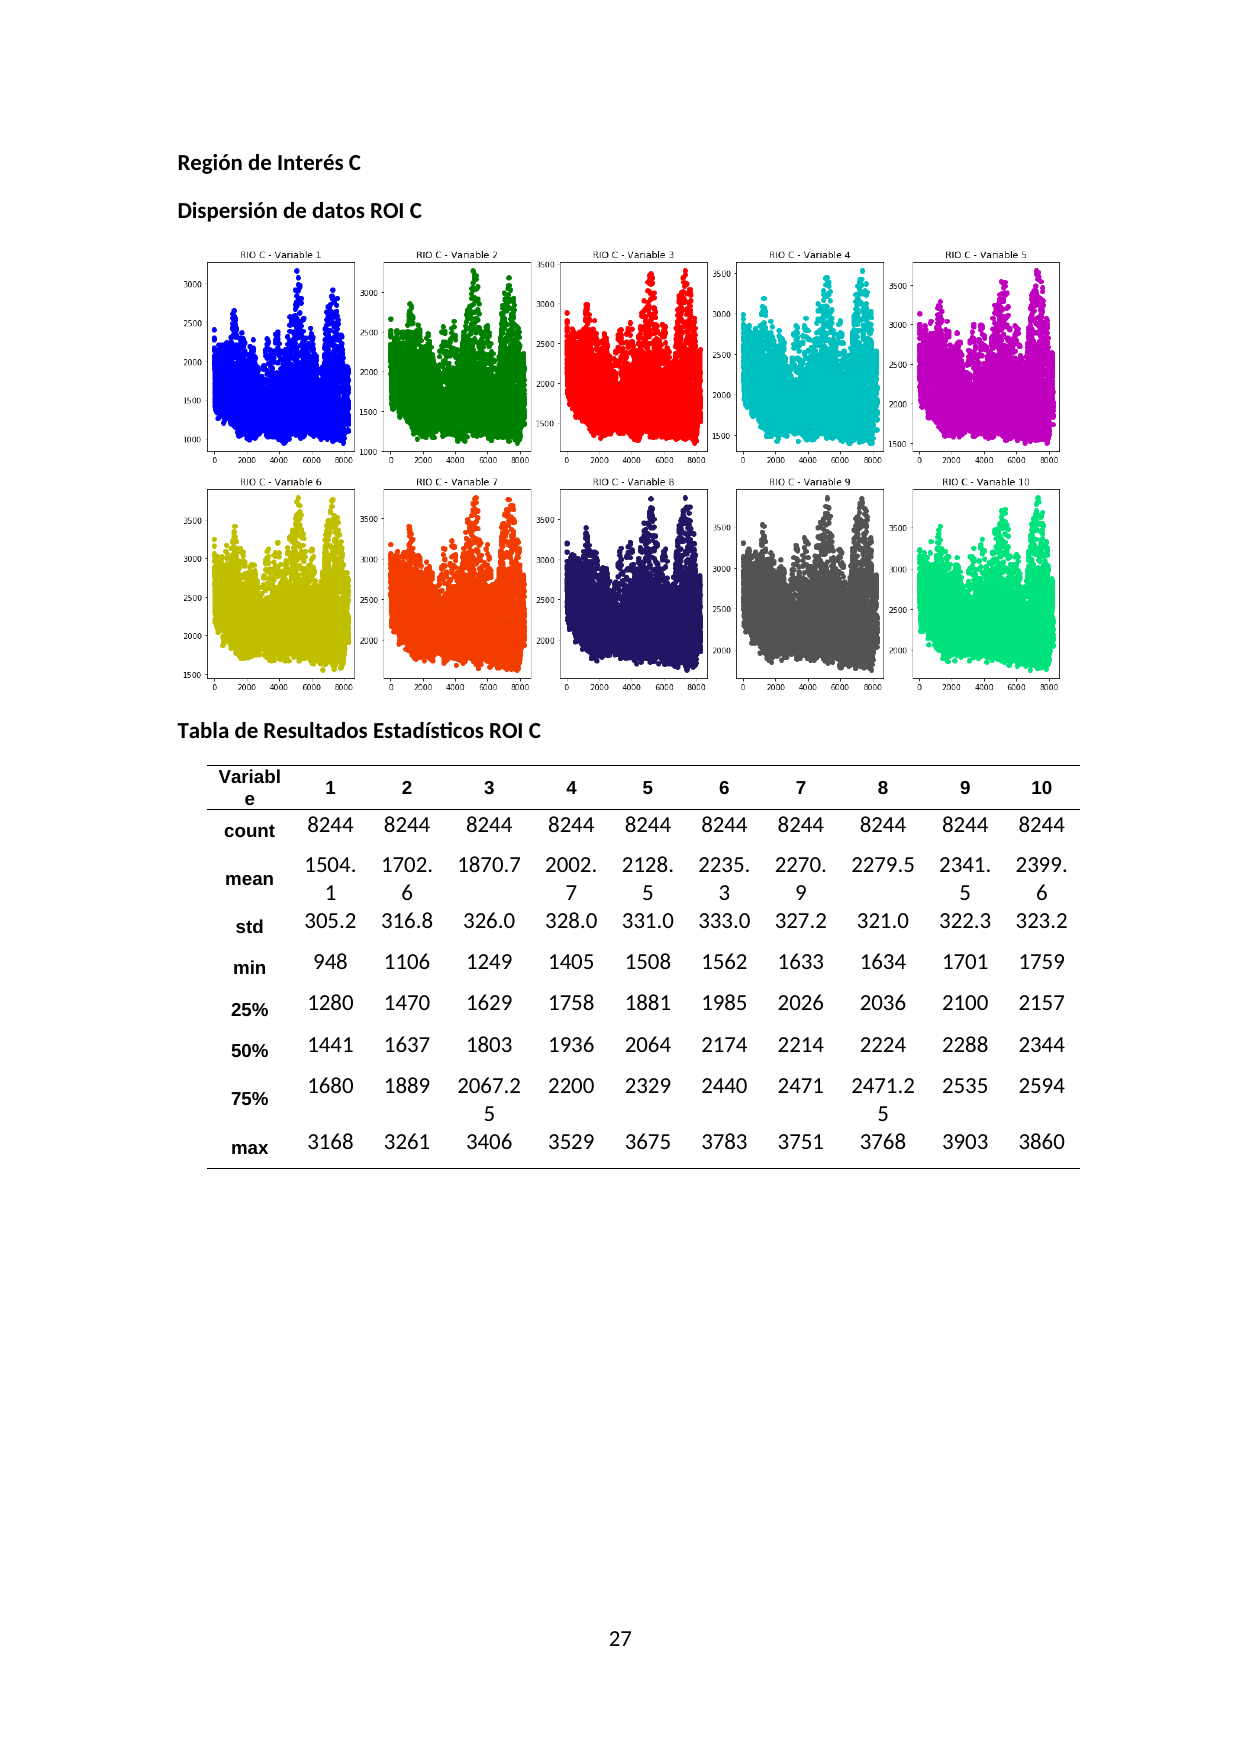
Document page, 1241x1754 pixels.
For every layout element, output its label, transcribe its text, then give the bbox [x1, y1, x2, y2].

table_cell 2100 [927, 989, 1003, 1030]
table_cell 2440 [686, 1071, 762, 1127]
table_cell mean [207, 850, 292, 906]
table_cell 2064 [609, 1030, 686, 1071]
table_cell 8244 [533, 810, 609, 850]
table_cell 3168 [292, 1127, 368, 1168]
table_cell 305.2 [292, 906, 368, 947]
table_cell 3751 [763, 1127, 839, 1168]
table_cell 1637 [369, 1030, 445, 1071]
table_cell 1470 [369, 989, 445, 1030]
table_cell 2157 [1003, 989, 1080, 1030]
table_cell 326.0 [445, 906, 533, 947]
table_cell 2341.5 [927, 850, 1003, 906]
table_cell 1701 [927, 948, 1003, 988]
table_cell count [207, 810, 292, 850]
table_cell 8244 [292, 810, 368, 850]
table_cell 1936 [533, 1030, 609, 1071]
table_cell 1758 [533, 989, 609, 1030]
table_cell 2279.5 [839, 850, 927, 906]
table_cell 2535 [927, 1071, 1003, 1127]
table_cell 3406 [445, 1127, 533, 1168]
table_header 7 [763, 766, 839, 809]
table_cell 1702.6 [369, 850, 445, 906]
table_cell 8244 [1003, 810, 1080, 850]
table_cell 1504.1 [292, 850, 368, 906]
table_cell 322.3 [927, 906, 1003, 947]
table_cell 2344 [1003, 1030, 1080, 1071]
table_cell 327.2 [763, 906, 839, 947]
table_cell 1629 [445, 989, 533, 1030]
table_cell 1562 [686, 948, 762, 988]
table_header 4 [533, 766, 609, 809]
table_header 9 [927, 766, 1003, 809]
table_cell 50% [207, 1030, 292, 1071]
table_cell 1633 [763, 948, 839, 988]
table_header 1 [292, 766, 368, 809]
table_cell 1106 [369, 948, 445, 988]
picture [177, 245, 1064, 696]
table_cell 321.0 [839, 906, 927, 947]
table_cell 2471 [763, 1071, 839, 1127]
table_cell 8244 [445, 810, 533, 850]
table_cell 8244 [839, 810, 927, 850]
table_cell 1881 [609, 989, 686, 1030]
table_header 5 [609, 766, 686, 809]
table_cell max [207, 1127, 292, 1168]
table_cell 3675 [609, 1127, 686, 1168]
table_cell 8244 [369, 810, 445, 850]
table_cell 1803 [445, 1030, 533, 1071]
table_header 3 [445, 766, 533, 809]
table_cell min [207, 948, 292, 988]
table_cell 331.0 [609, 906, 686, 947]
table_cell 3903 [927, 1127, 1003, 1168]
table_cell 2224 [839, 1030, 927, 1071]
table_cell 2594 [1003, 1071, 1080, 1127]
table_cell 2200 [533, 1071, 609, 1127]
table_cell 3783 [686, 1127, 762, 1168]
table_cell 3860 [1003, 1127, 1080, 1168]
table_cell 2288 [927, 1030, 1003, 1071]
table_cell 328.0 [533, 906, 609, 947]
text Tabla de Resultados Estadísticos ROI C [177, 716, 1063, 744]
table_cell 25% [207, 989, 292, 1030]
table_cell 3768 [839, 1127, 927, 1168]
text Región de Interés C [177, 148, 1063, 176]
table_cell 2329 [609, 1071, 686, 1127]
table_cell 1405 [533, 948, 609, 988]
table_cell 2235.3 [686, 850, 762, 906]
table_cell 333.0 [686, 906, 762, 947]
table_header 8 [839, 766, 927, 809]
table_cell 1280 [292, 989, 368, 1030]
table_header Variable [207, 766, 292, 809]
table_cell 2214 [763, 1030, 839, 1071]
table_cell 8244 [927, 810, 1003, 850]
table_cell 1441 [292, 1030, 368, 1071]
table_cell 2471.25 [839, 1071, 927, 1127]
table_cell 1889 [369, 1071, 445, 1127]
table_cell 1508 [609, 948, 686, 988]
table_cell 2270.9 [763, 850, 839, 906]
table_cell 8244 [686, 810, 762, 850]
table_cell 316.8 [369, 906, 445, 947]
table_cell 2002.7 [533, 850, 609, 906]
table_cell 948 [292, 948, 368, 988]
table_cell 1759 [1003, 948, 1080, 988]
table_cell 1680 [292, 1071, 368, 1127]
table_cell 75% [207, 1071, 292, 1127]
table_cell 2174 [686, 1030, 762, 1071]
table_header 10 [1003, 766, 1080, 809]
table_cell 2067.25 [445, 1071, 533, 1127]
table_cell 323.2 [1003, 906, 1080, 947]
table_cell 2026 [763, 989, 839, 1030]
table_header 6 [686, 766, 762, 809]
text Dispersión de datos ROI C [177, 196, 1063, 224]
table_header 2 [369, 766, 445, 809]
table_cell 1870.7 [445, 850, 533, 906]
table_cell 8244 [609, 810, 686, 850]
table_cell 3529 [533, 1127, 609, 1168]
table_cell 2128.5 [609, 850, 686, 906]
table_cell 1249 [445, 948, 533, 988]
table_cell std [207, 906, 292, 947]
table_cell 3261 [369, 1127, 445, 1168]
table_cell 1985 [686, 989, 762, 1030]
table_cell 1634 [839, 948, 927, 988]
table_cell 8244 [763, 810, 839, 850]
table_cell 2036 [839, 989, 927, 1030]
table_cell 2399.6 [1003, 850, 1080, 906]
